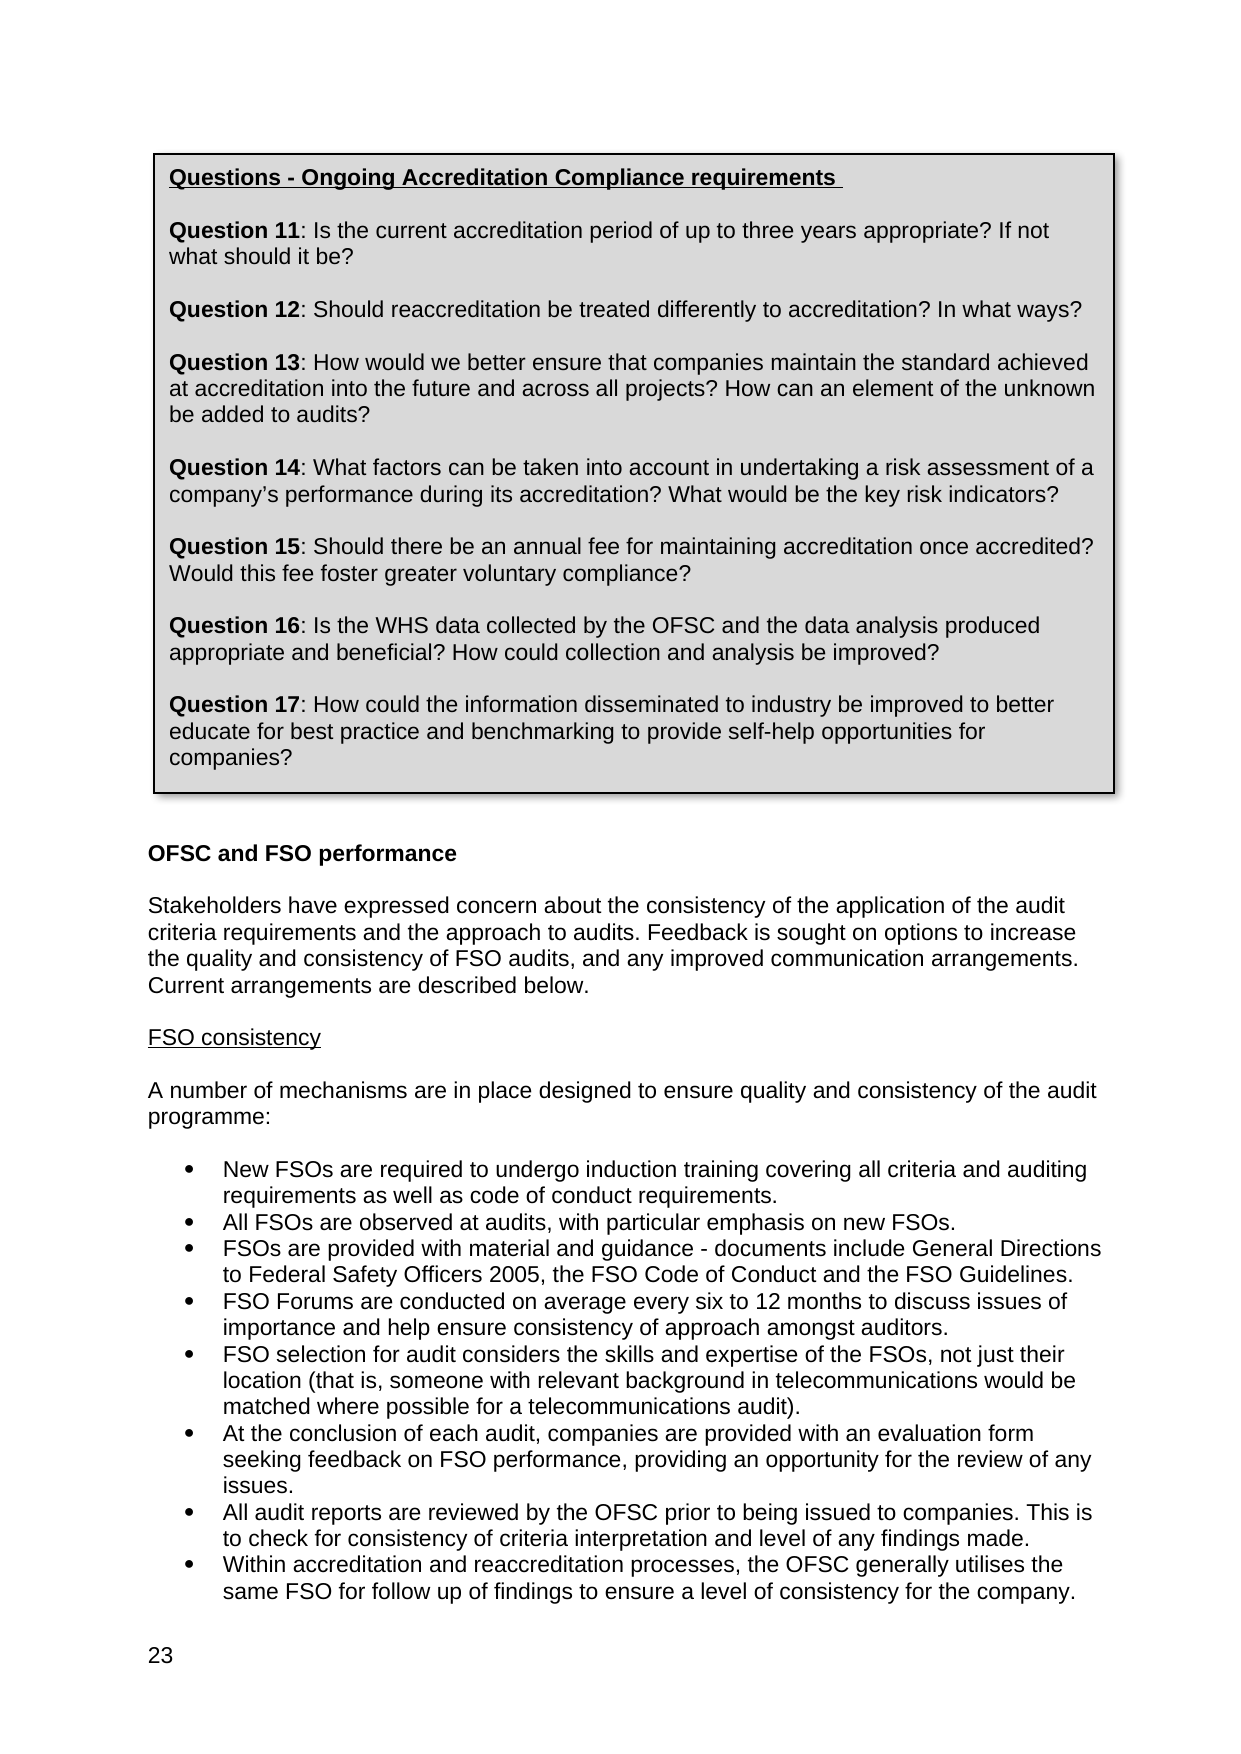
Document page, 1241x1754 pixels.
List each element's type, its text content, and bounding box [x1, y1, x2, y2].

list All audit reports are reviewed by the OFSC prior to being issued to companies. This is to check for consistency of criteria interpretation and level of any findings made. [185, 1499, 1107, 1551]
list Within accreditation and reaccreditation processes, the OFSC generally utilises the same FSO for follow up of findings to ensure a level of consistency for the company. [185, 1551, 1107, 1604]
subtitle FSO consistency [148, 1024, 1107, 1051]
list FSOs are provided with material and guidance - documents include General Directions to Federal Safety Officers 2005, the FSO Code of Conduct and the FSO Guidelines. [185, 1235, 1107, 1288]
text Stakeholders have expressed concern about the consistency of the application of the audit criteria requirements and the approach to audits. Feedback is sought on options to increase the quality and consistency of FSO audits, and any improved communication arrangements. Current arrangements are described below. [148, 892, 1107, 998]
text A number of mechanisms are in place designed to ensure quality and consistency of the audit programme: [148, 1077, 1107, 1130]
list At the conclusion of each audit, companies are provided with an evaluation form seeking feedback on FSO performance, providing an opportunity for the review of any issues. [185, 1419, 1107, 1499]
list FSO Forums are conducted on average every six to 12 months to discuss issues of importance and help ensure consistency of approach amongst auditors. [185, 1288, 1107, 1341]
list All FSOs are observed at audits, with particular emphasis on new FSOs. [185, 1209, 1107, 1235]
list FSO selection for audit considers the skills and expertise of the FSOs, not just their location (that is, someone with relevant background in telecommunications would be matched where possible for a telecommunications audit). [185, 1341, 1107, 1419]
list New FSOs are required to undergo induction training covering all criteria and auditing requirements as well as code of conduct requirements. [185, 1156, 1107, 1209]
subtitle OFSC and FSO performance [148, 840, 1107, 866]
